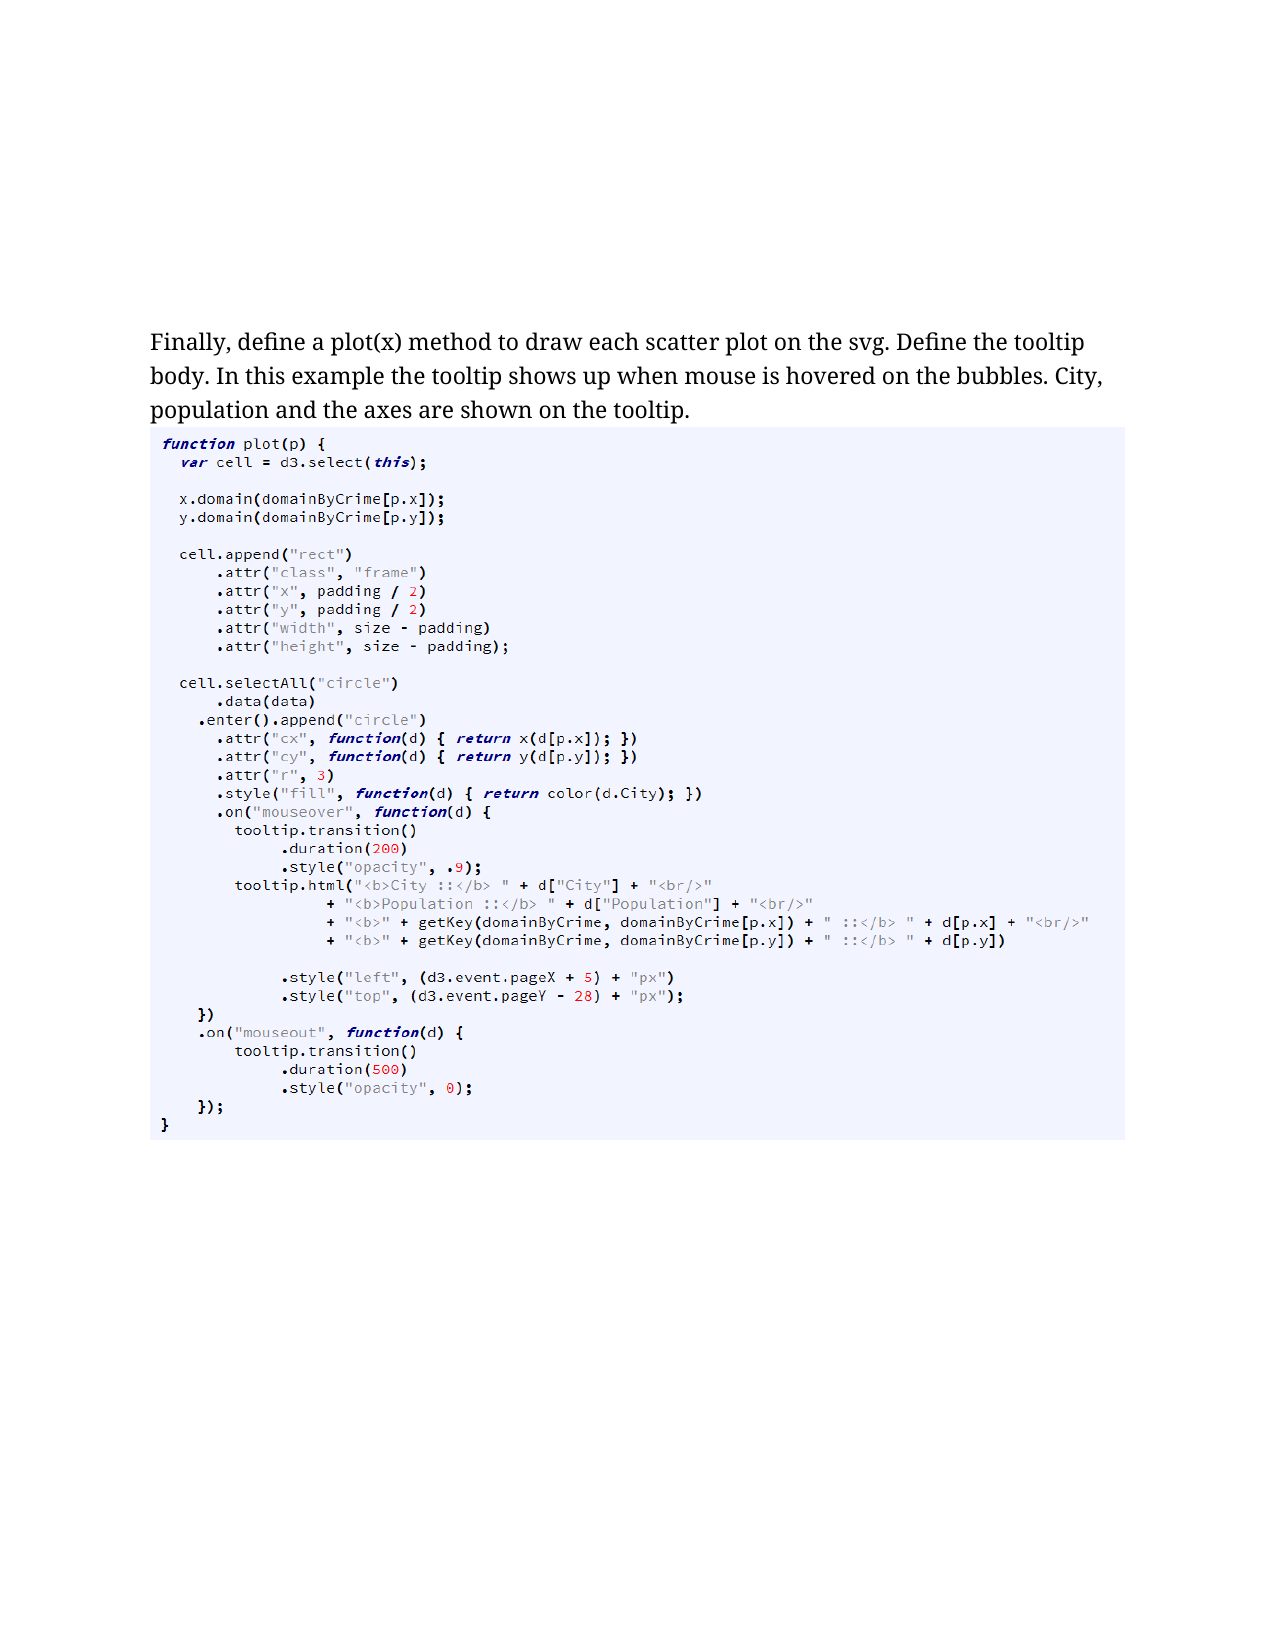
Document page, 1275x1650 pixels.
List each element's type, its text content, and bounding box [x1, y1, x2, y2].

text Finally, define a plot(x) method to draw each scatter plot on the svg. Define the tooltip body. In this example the tooltip shows up when mouse is hovered on the bubbles. City, population and the axes are shown on the tooltip. [150, 326, 1125, 425]
picture [150, 427, 1125, 1140]
